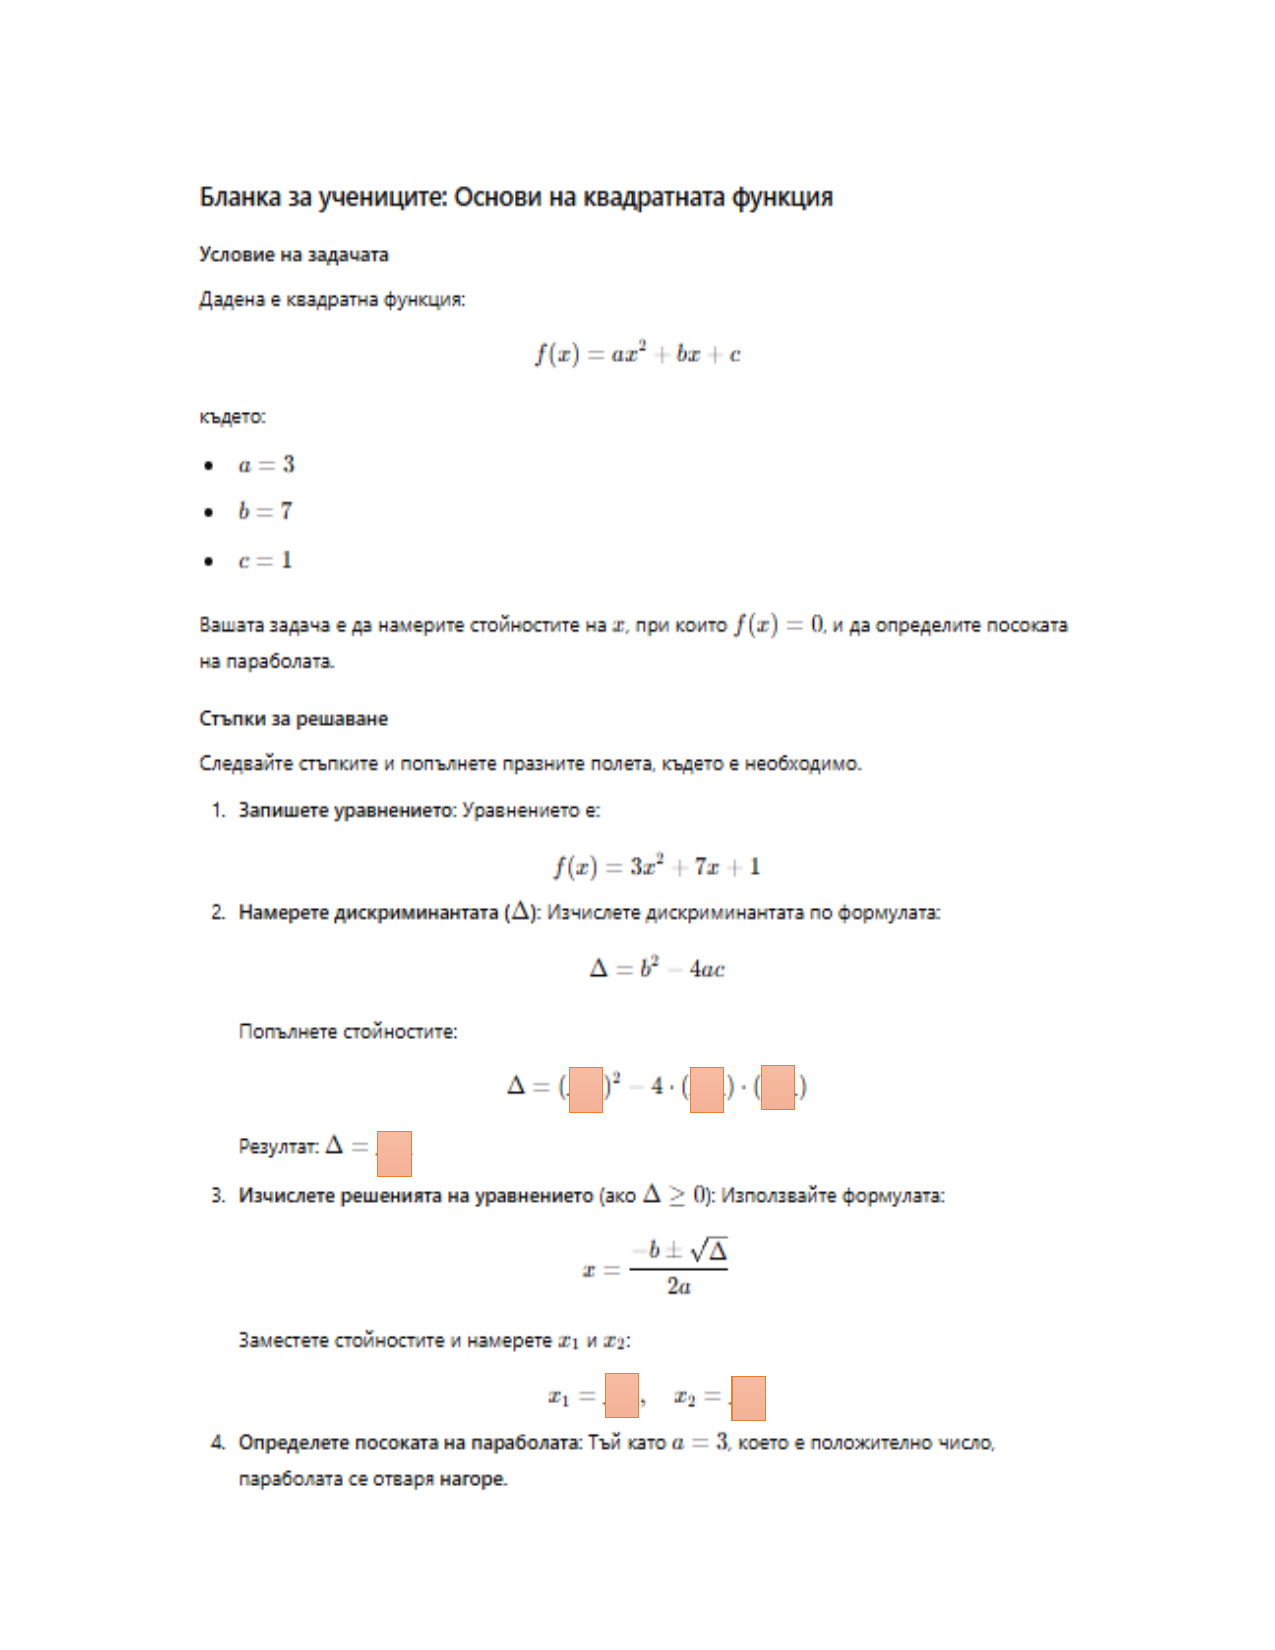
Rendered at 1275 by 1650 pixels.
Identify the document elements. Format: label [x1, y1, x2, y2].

picture [150, 150, 1116, 1501]
